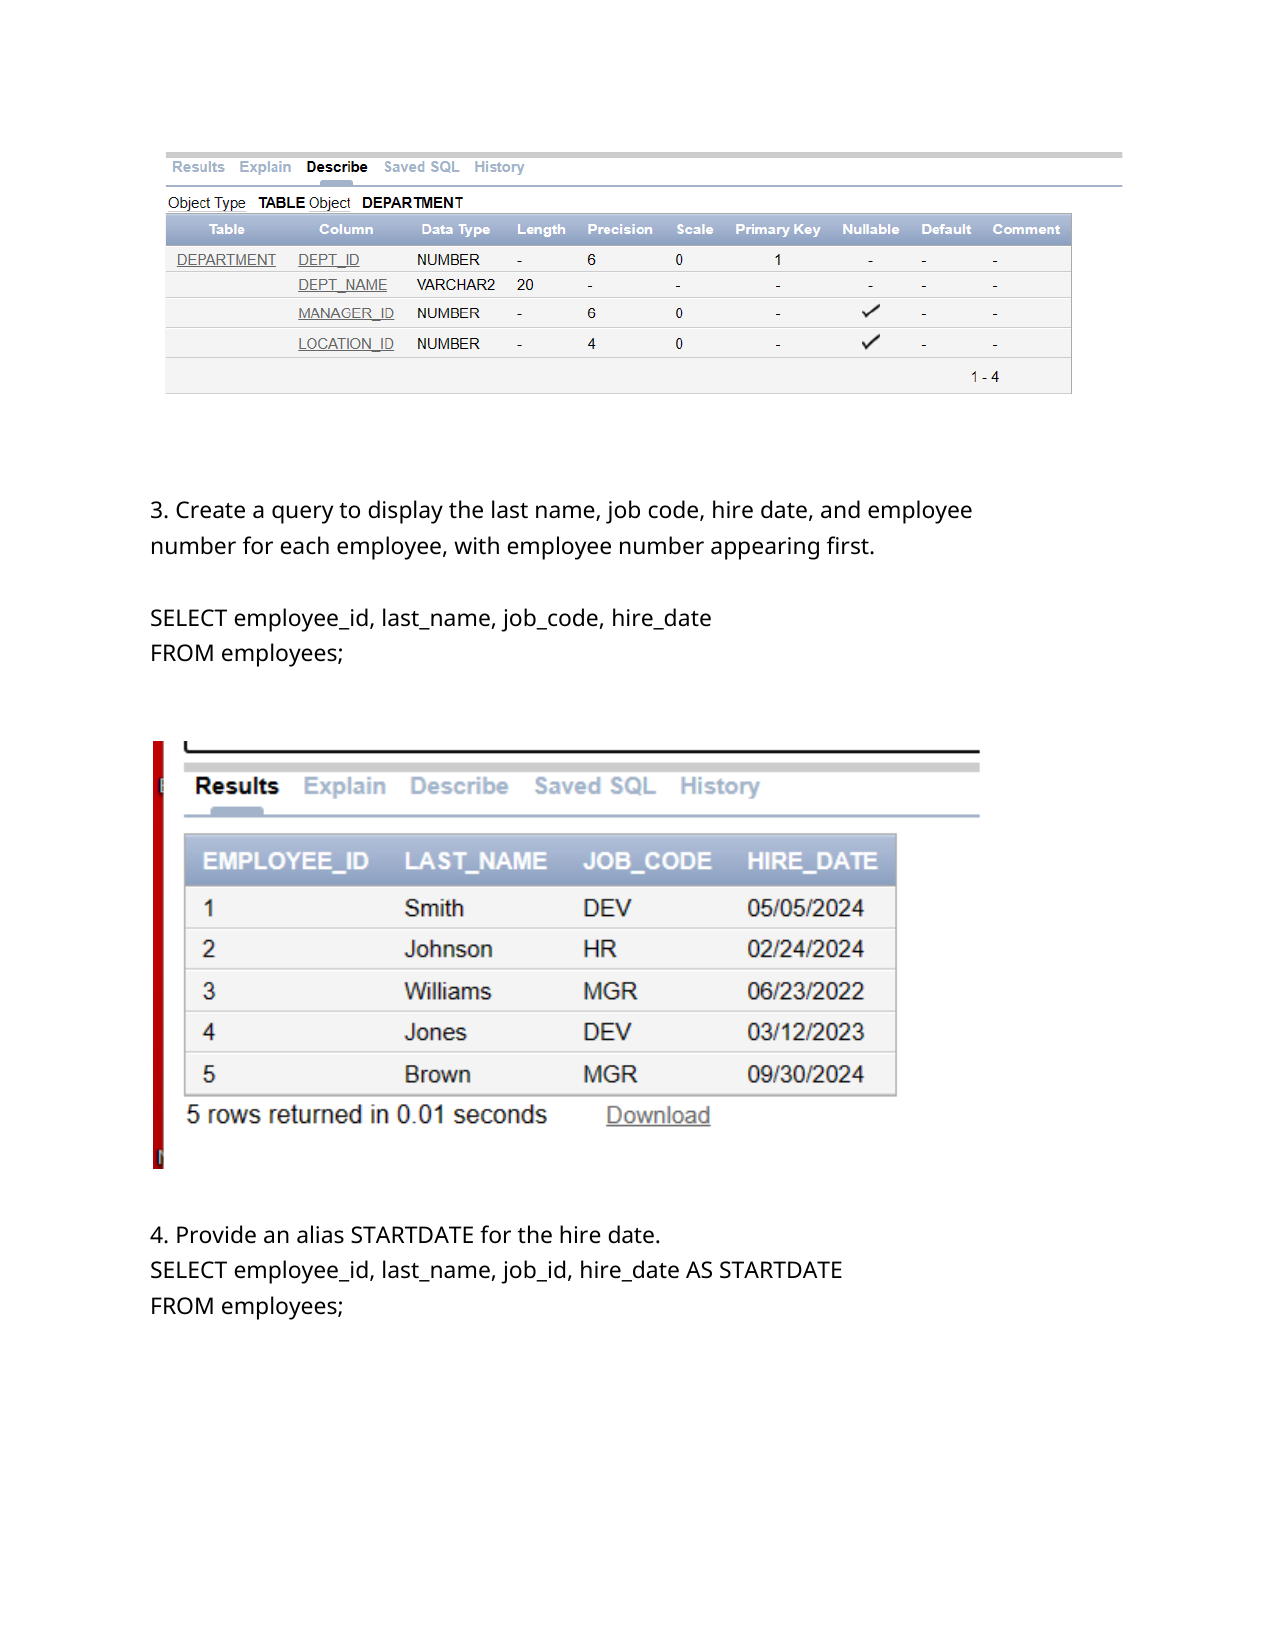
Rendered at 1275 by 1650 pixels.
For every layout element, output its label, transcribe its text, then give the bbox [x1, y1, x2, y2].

picture [165, 152, 1123, 394]
text SELECT employee_id, last_name, job_code, hire_date FROM employees; [150, 601, 769, 669]
text SELECT employee_id, last_name, job_id, hire_date AS STARTDATE FROM employees; [150, 1254, 870, 1321]
list Create a query to display the last name, job code, hire date, and employee number for each employee, with employee number appearing first. [150, 494, 1049, 562]
picture [153, 741, 980, 1169]
list Provide an alias STARTDATE for the hire date. [150, 1219, 1139, 1250]
